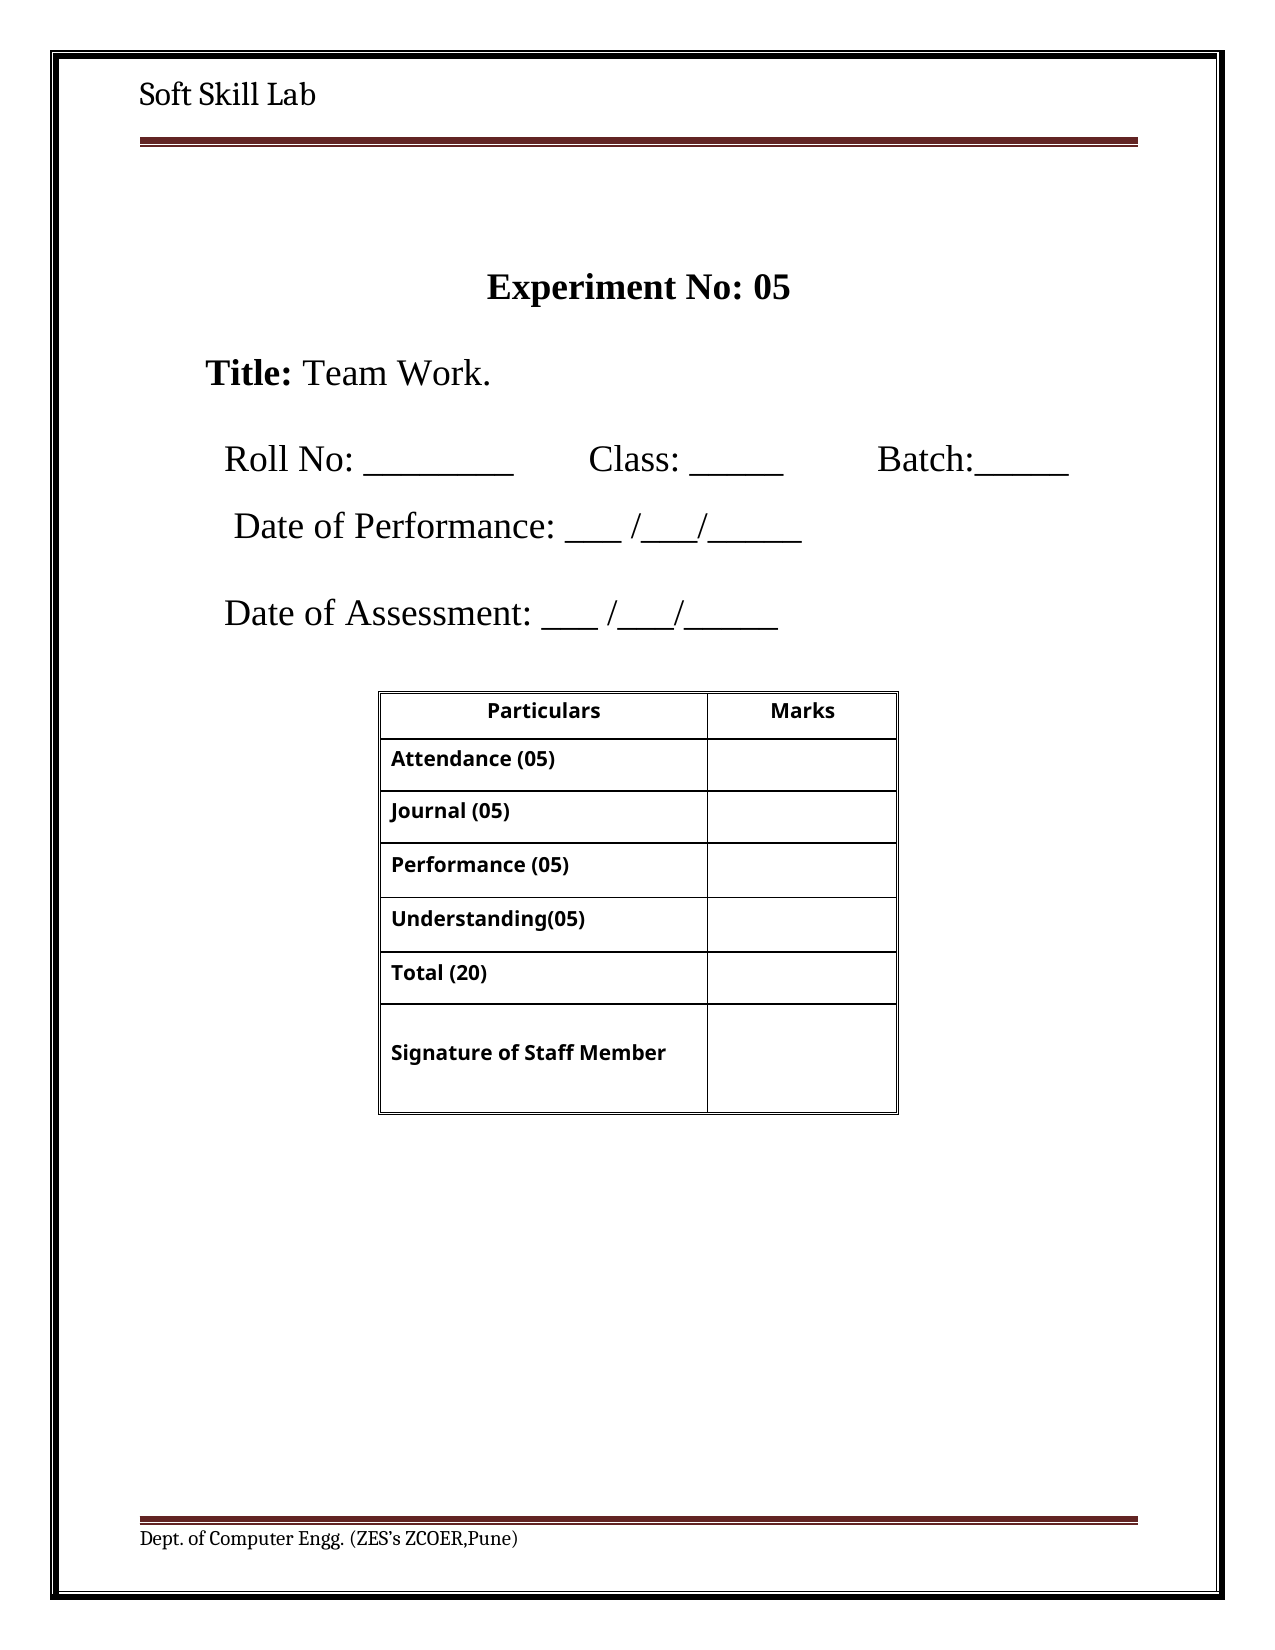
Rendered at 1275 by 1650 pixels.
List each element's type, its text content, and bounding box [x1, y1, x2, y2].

text Title: Team Work. [139, 351, 1138, 394]
text Experiment No: 05 [139, 264, 1138, 307]
table_cell [708, 1005, 896, 1112]
table_cell [708, 953, 896, 1003]
table_header Particulars [381, 694, 707, 738]
table_cell Journal (05) [381, 792, 707, 842]
table_cell Attendance (05) [381, 740, 707, 790]
text Date of Assessment: ___ /___/_____ [139, 590, 1138, 633]
text Date of Performance: ___ /___/_____ [139, 504, 1138, 547]
table_cell [708, 740, 896, 790]
table_cell Total (20) [381, 953, 707, 1003]
table_cell [708, 792, 896, 842]
table_cell [708, 844, 896, 897]
table_cell [708, 898, 896, 951]
text Roll No: ________ Class: _____ Batch:_____ [139, 437, 1138, 480]
table_header Marks [708, 694, 896, 738]
table_cell Signature of Staff Member [381, 1005, 707, 1112]
table_cell Performance (05) [381, 844, 707, 897]
table_cell Understanding(05) [381, 898, 707, 951]
